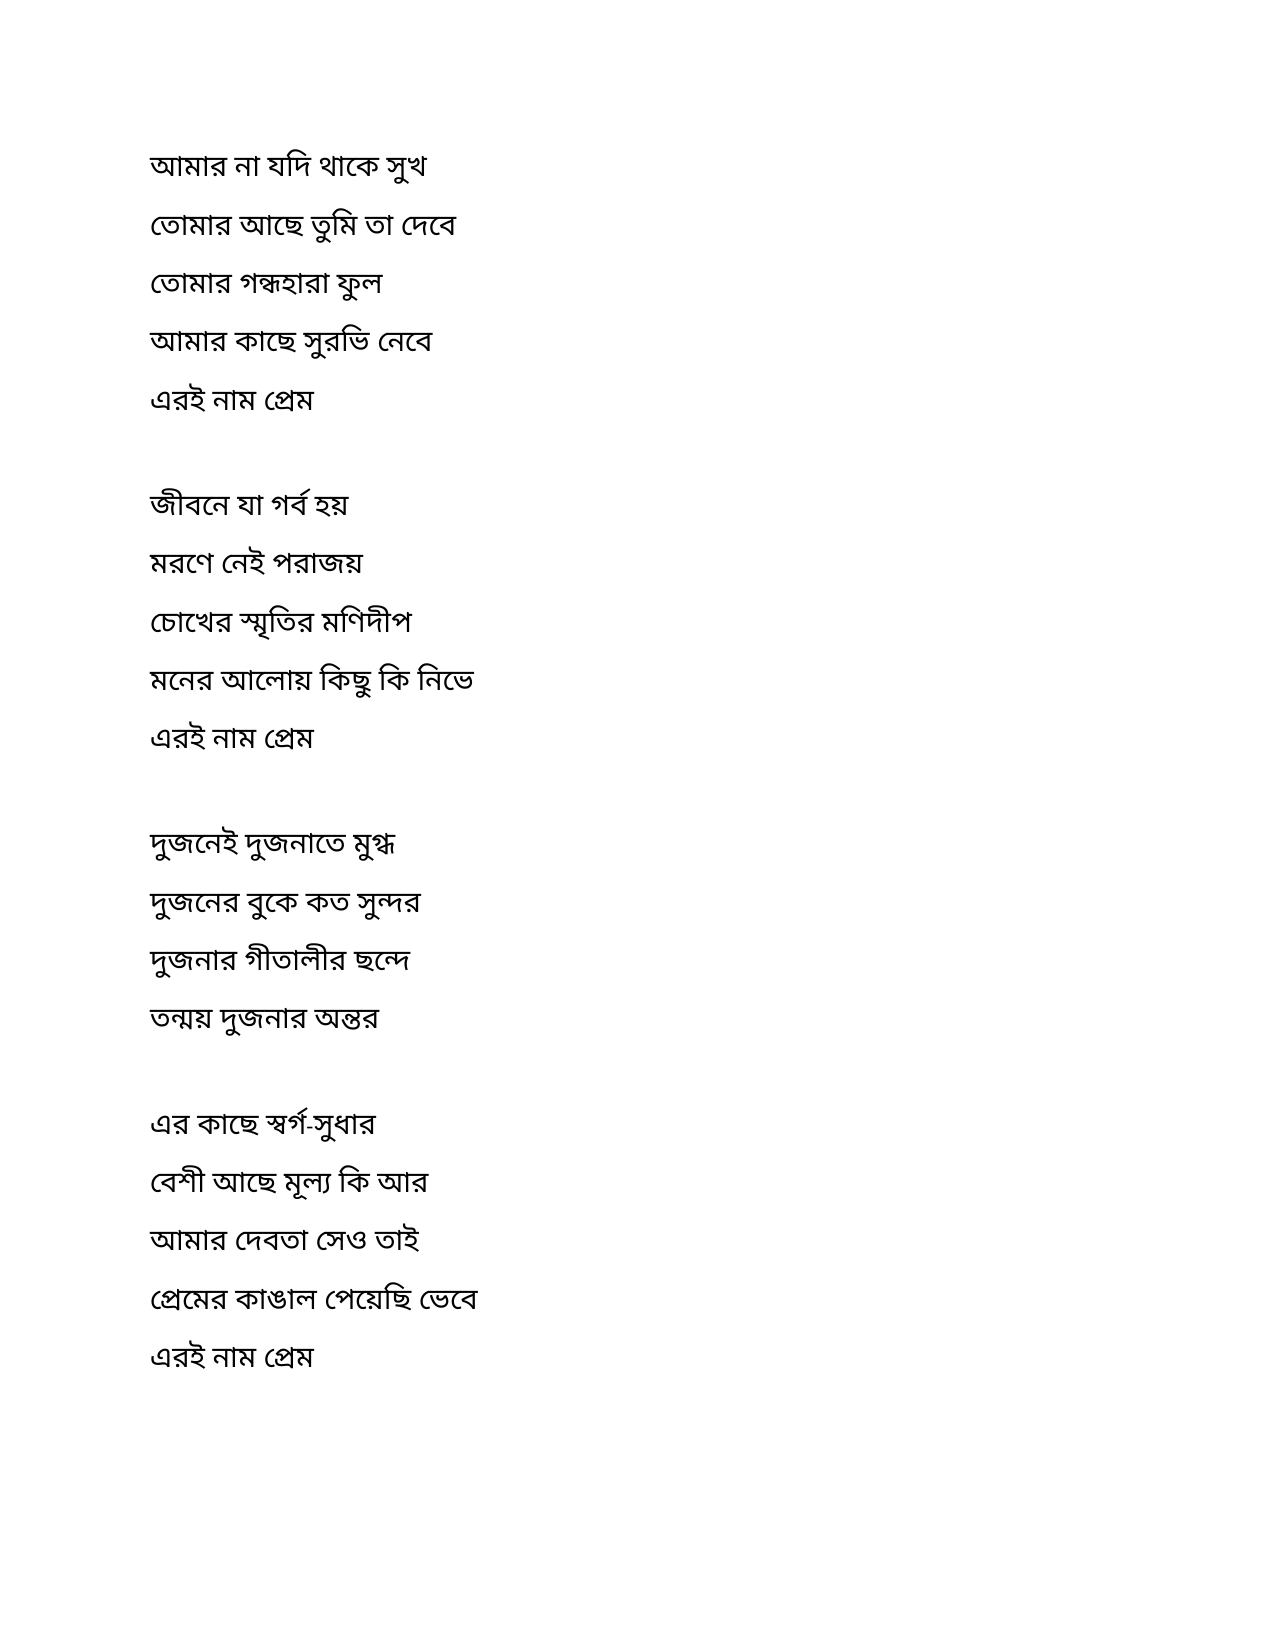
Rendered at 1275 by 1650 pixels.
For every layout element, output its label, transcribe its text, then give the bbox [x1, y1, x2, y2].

text তোমার আছে তুমি তা দেবে [150, 208, 1125, 247]
text প্রেমের কাঙাল পেয়েছি ভেবে [150, 1282, 1125, 1321]
text এরই নাম প্রেম [150, 1341, 1125, 1379]
text মরণে নেই পরাজয় [150, 547, 1125, 586]
text জীবনে যা গর্ব হয় [150, 488, 1125, 527]
text এর কাছে স্বর্গ-সুধার [150, 1107, 1125, 1146]
text আমার দেবতা সেও তাই [150, 1224, 1125, 1263]
text দুজনার গীতালীর ছন্দে [150, 944, 1125, 982]
text আমার না যদি থাকে সুখ [150, 150, 1125, 189]
text এরই নাম প্রেম [150, 722, 1125, 761]
text দুজনের বুকে কত সুন্দর [150, 885, 1125, 924]
text তন্ময় দুজনার অন্তর [150, 1002, 1125, 1041]
text তোমার গন্ধহারা ফুল [150, 267, 1125, 305]
text মনের আলোয় কিছু কি নিভে [150, 663, 1125, 702]
text চোখের স্মৃতির মণিদীপ [150, 605, 1125, 644]
text দুজনেই দুজনাতে মুগ্ধ [150, 827, 1125, 866]
text বেশী আছে মূল্য কি আর [150, 1166, 1125, 1204]
text এরই নাম প্রেম [150, 383, 1125, 422]
text আমার কাছে সুরভি নেবে [150, 325, 1125, 364]
